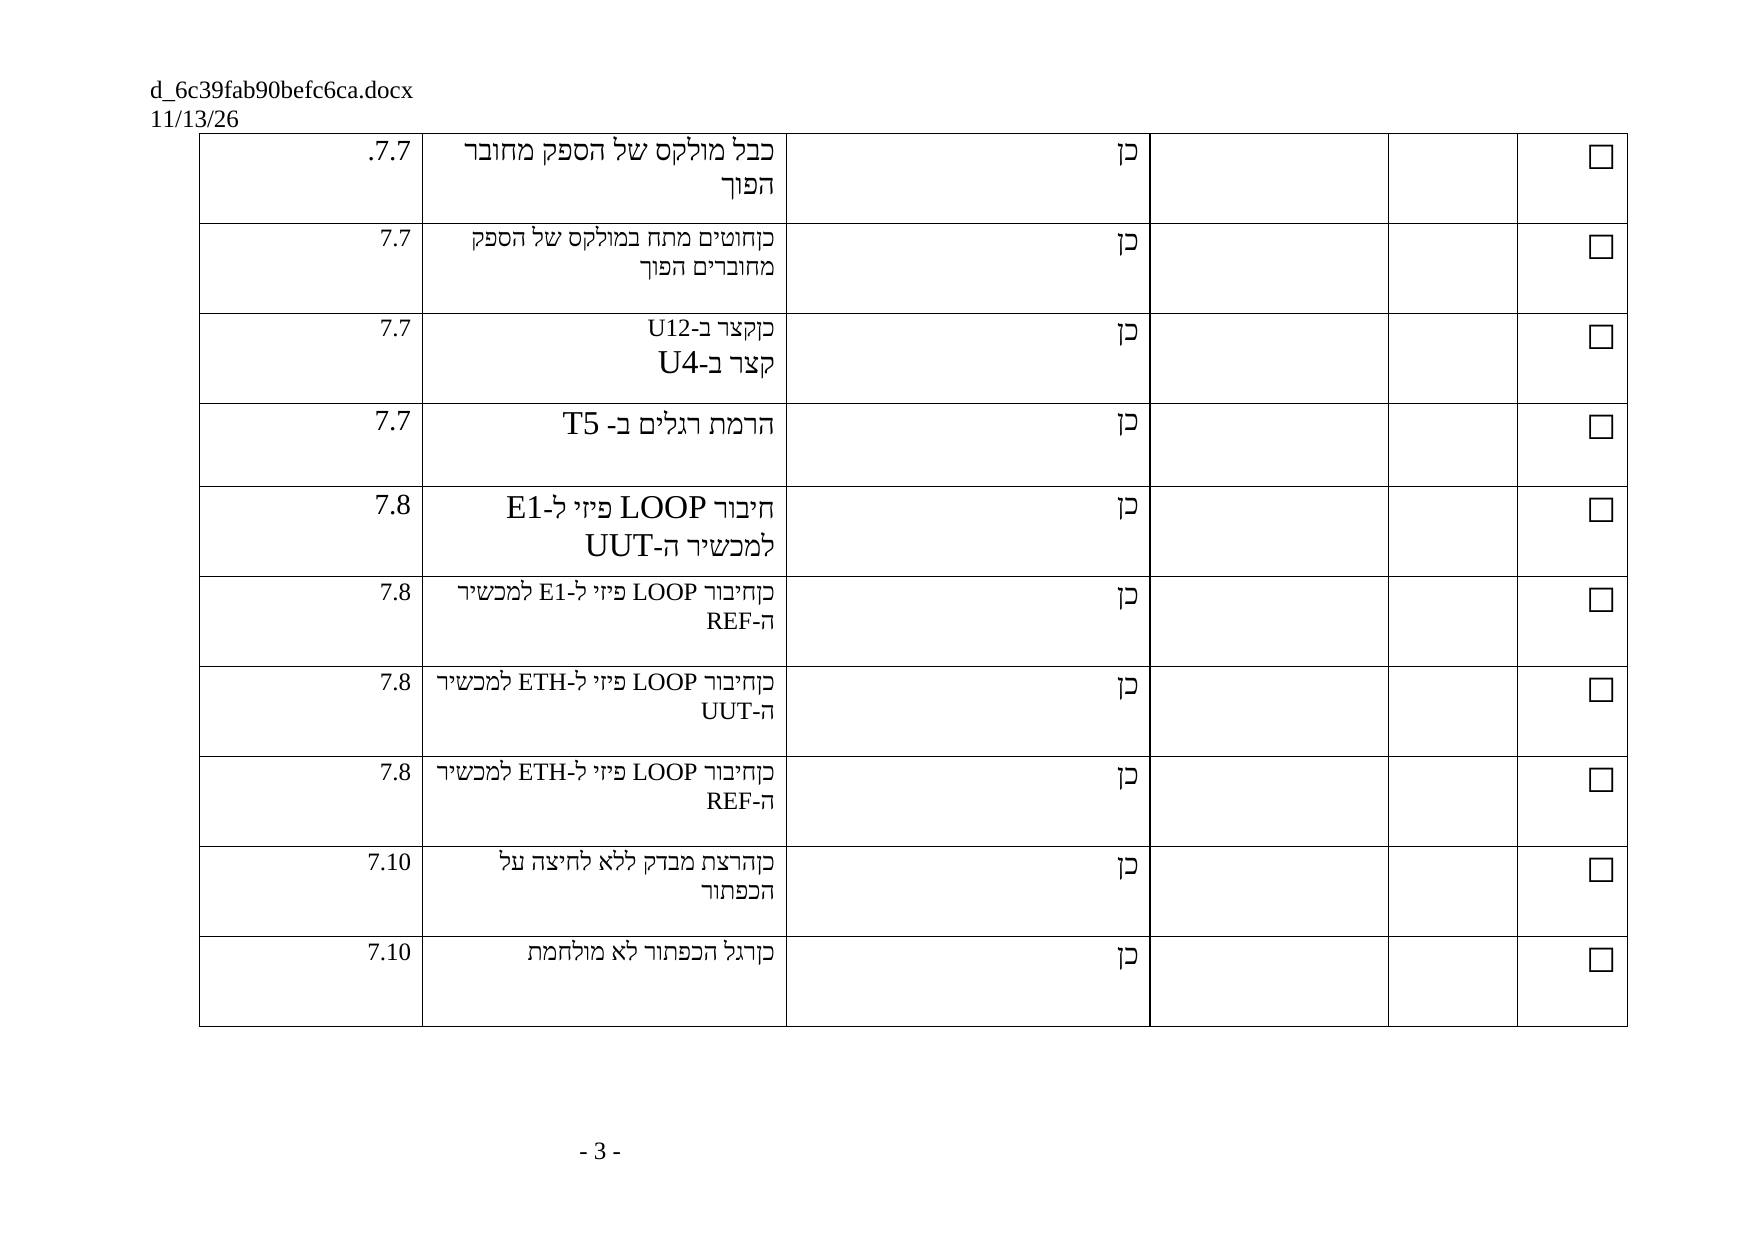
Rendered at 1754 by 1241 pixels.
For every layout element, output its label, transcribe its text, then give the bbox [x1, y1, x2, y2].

table_cell קצר ב-U4 [423, 314, 786, 402]
table_cell הרמת רגלים ב- T5 [423, 404, 786, 486]
table_cell כבל מולקס של הספק מחובר הפוך [423, 134, 786, 222]
table_cell 7.8 [200, 487, 422, 576]
table_cell 7.7. [200, 134, 422, 222]
table_cell 7.7 [200, 404, 422, 486]
table_cell חיבור LOOP פיזי ל-E1 למכשיר ה-UUT [423, 487, 786, 576]
table_cell כן [787, 134, 1149, 222]
table_cell כן [787, 487, 1149, 576]
table_cell כן [787, 404, 1149, 486]
